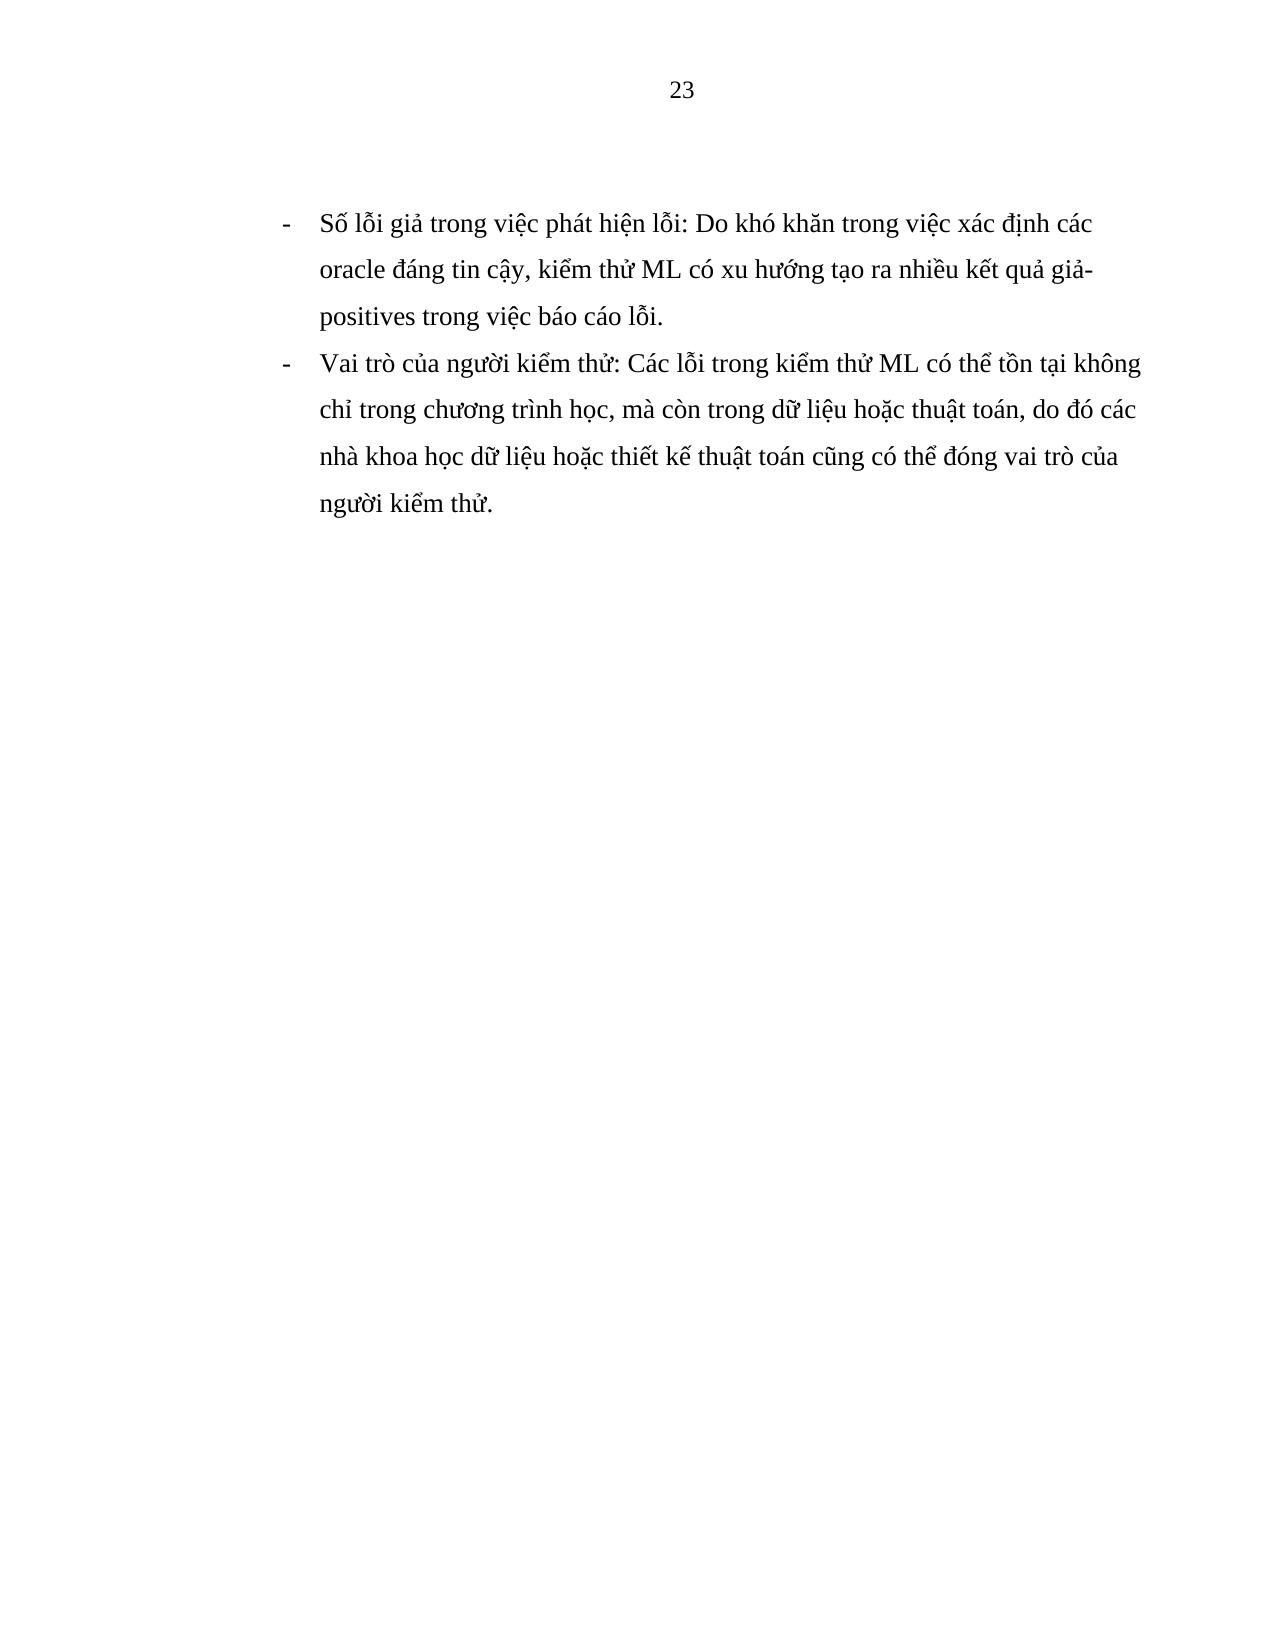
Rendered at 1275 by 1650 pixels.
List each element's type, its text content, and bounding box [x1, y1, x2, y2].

list Số lỗi giả trong việc phát hiện lỗi: Do khó khăn trong việc xác định các oracle đáng tin cậy, kiểm thử ML có xu hướng tạo ra nhiều kết quả giả-positives trong việc báo cáo lỗi. [282, 207, 1157, 331]
list Vai trò của người kiểm thử: Các lỗi trong kiểm thử ML có thể tồn tại không chỉ trong chương trình học, mà còn trong dữ liệu hoặc thuật toán, do đó các nhà khoa học dữ liệu hoặc thiết kế thuật toán cũng có thể đóng vai trò của người kiểm thử. [282, 347, 1157, 518]
